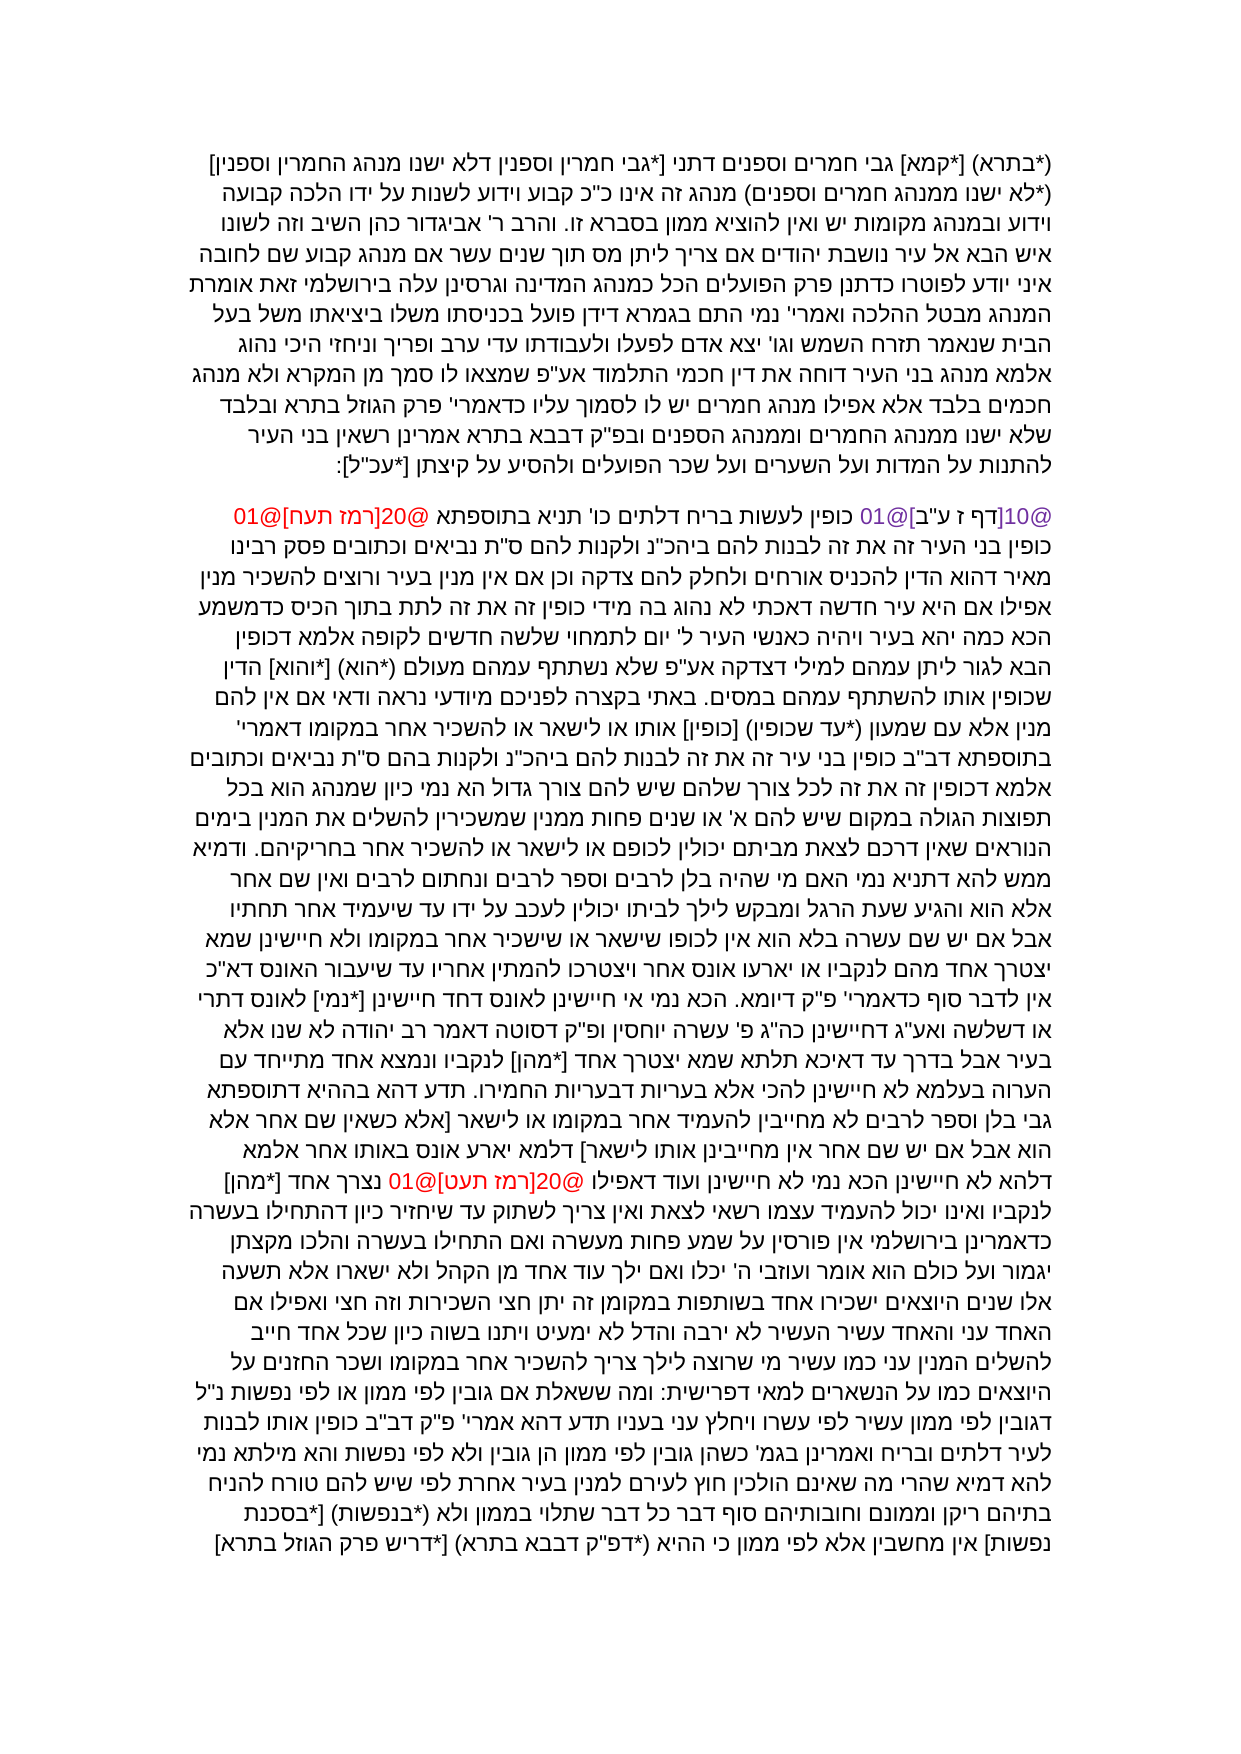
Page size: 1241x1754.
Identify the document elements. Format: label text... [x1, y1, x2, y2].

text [187, 150, 1053, 478]
